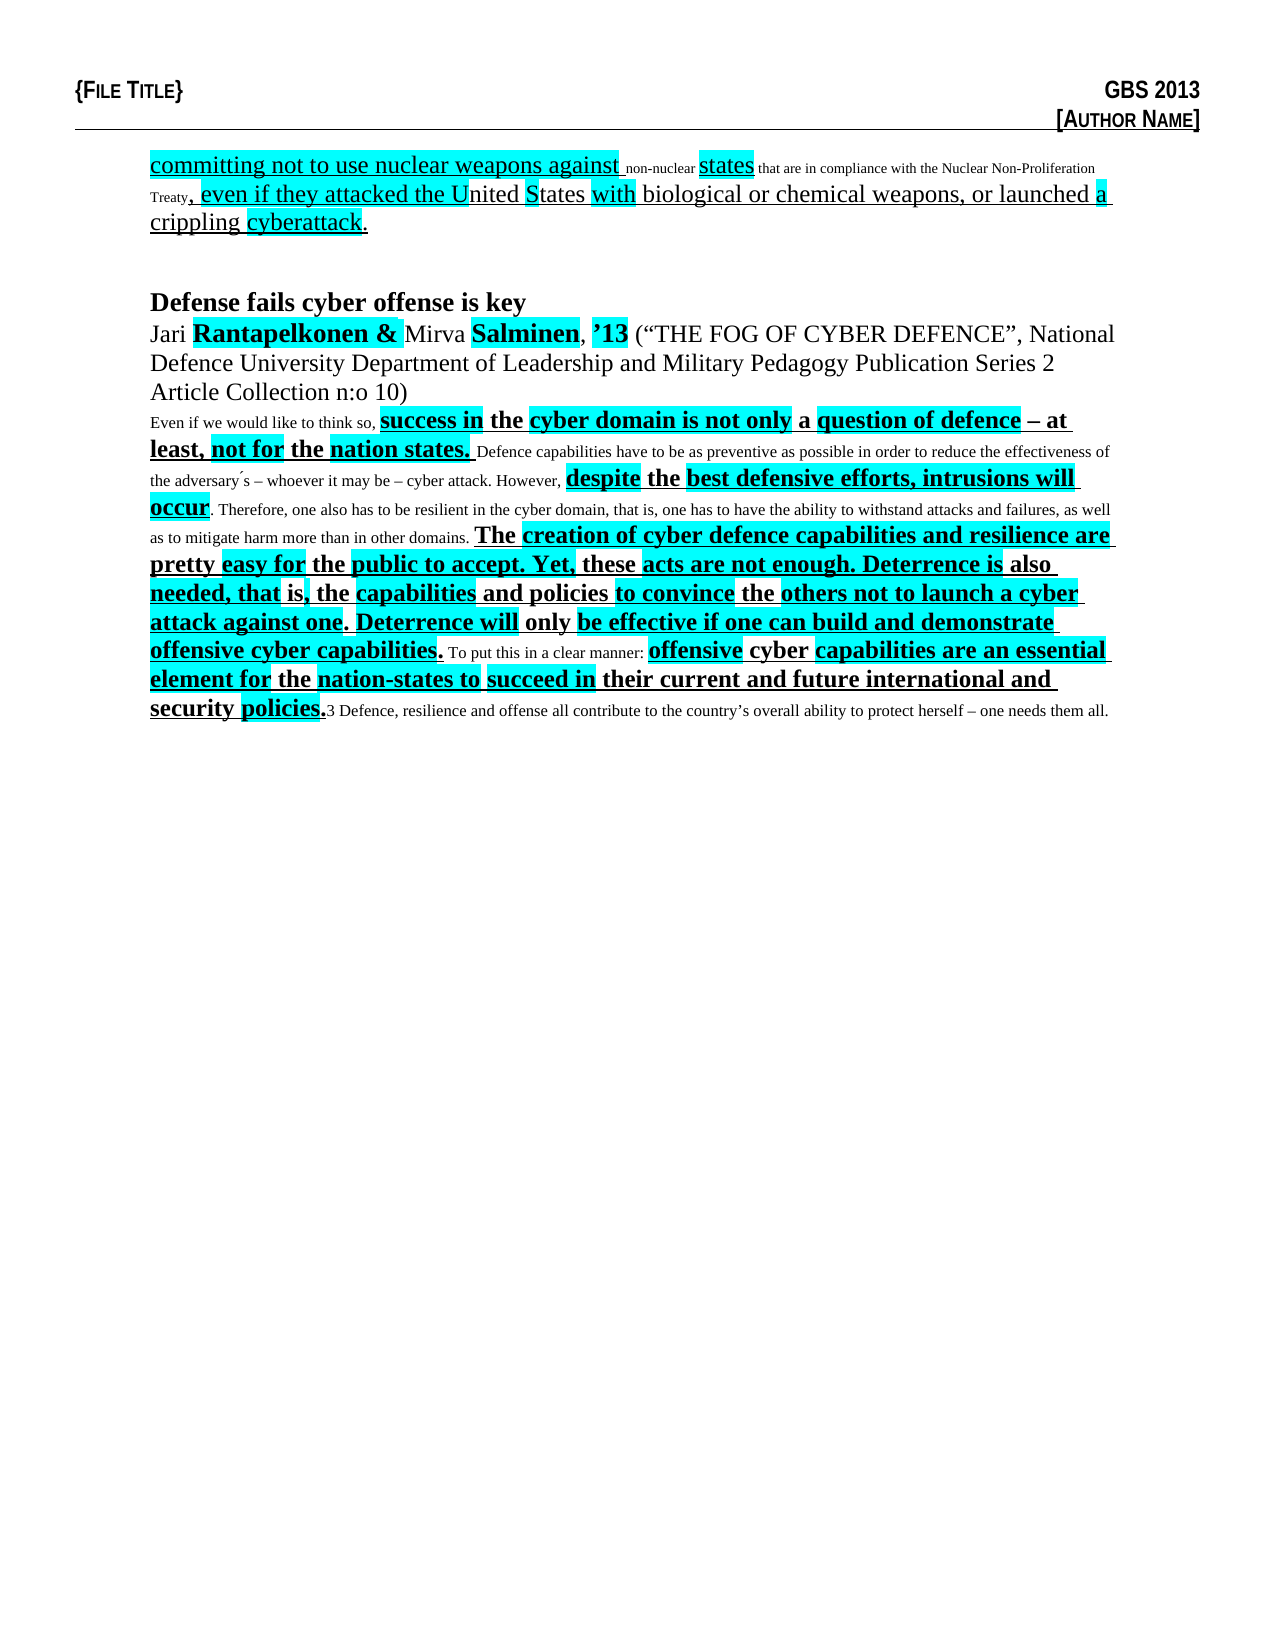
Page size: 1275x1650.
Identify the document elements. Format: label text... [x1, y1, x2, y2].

text Jari Rantapelkonen & Mirva Salminen, ’13 (“THE FOG OF CYBER DEFENCE”, National Defence University Department of Leadership and Military Pedagogy Publication Series 2 Article Collection n:o 10) [150, 317, 1125, 406]
text Even if we would like to think so, success in the cyber domain is not only a question of defence – at least, not for the nation states. Defence capabilities have to be as preventive as possible in order to reduce the effectiveness of the adversary ́s – whoever it may be – cyber attack. However, despite the best defensive efforts, intrusions will occur. Therefore, one also has to be resilient in the cyber domain, that is, one has to have the ability to withstand attacks and failures, as well as to mitigate harm more than in other domains. The creation of cyber defence capabilities and resilience are pretty easy for the public to accept. Yet, these acts are not enough. Deterrence is also needed, that is, the capabilities and policies to convince the others not to launch a cyber attack against one. Deterrence will only be effective if one can build and demonstrate offensive cyber capabilities. To put this in a clear manner: offensive cyber capabilities are an essential element for the nation-states to succeed in their current and future international and security policies.3 Defence, resilience and offense all contribute to the country’s overall ability to protect herself – one needs them all. [150, 406, 1125, 722]
subtitle Defense fails cyber offense is key [150, 286, 1125, 317]
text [150, 150, 1125, 236]
